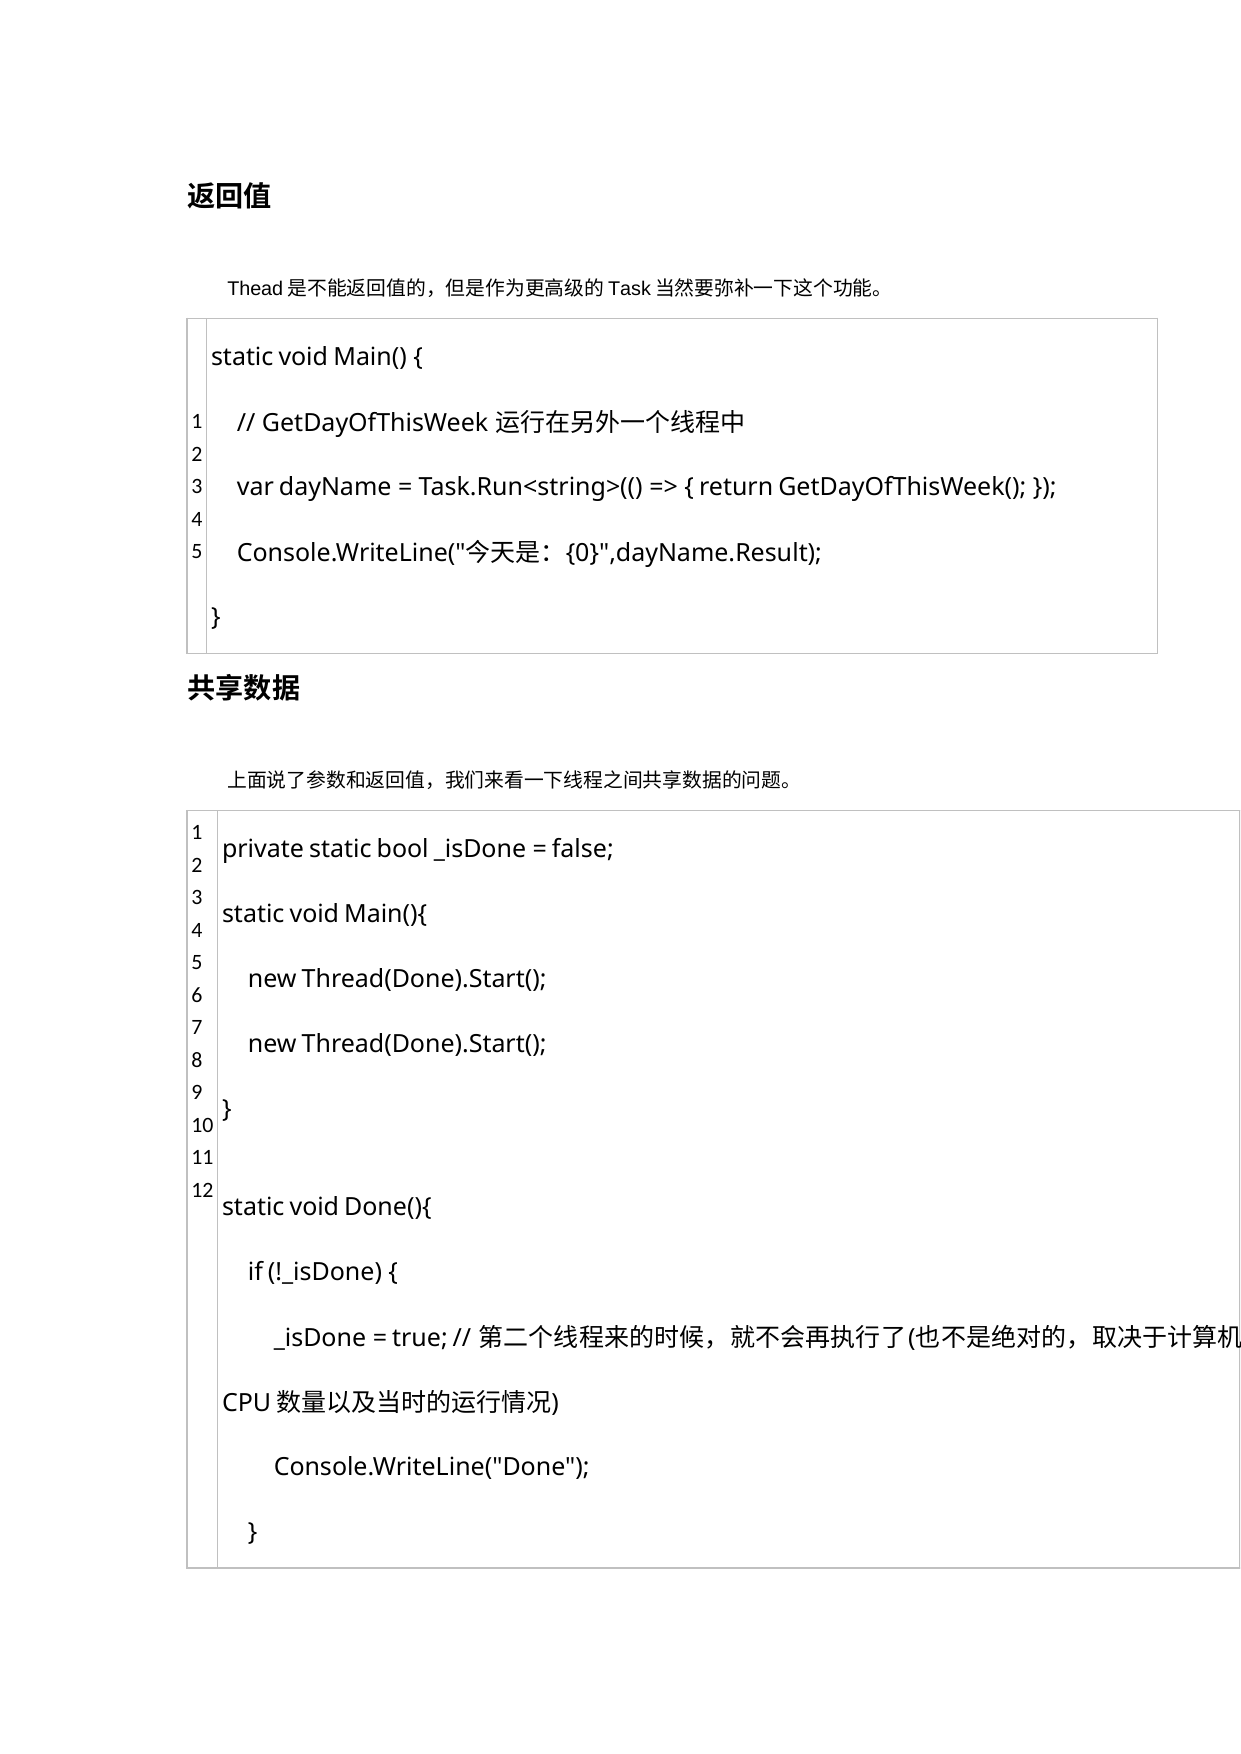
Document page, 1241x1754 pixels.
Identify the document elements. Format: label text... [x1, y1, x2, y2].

text Thead是不能返回值的，但是作为更高级的Task当然要弥补一下这个功能。 [187, 271, 1053, 303]
table_header 1 2 3 4 5 [188, 319, 206, 653]
subtitle 共享数据 [187, 654, 1053, 719]
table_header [218, 811, 1239, 1567]
subtitle 返回值 [187, 162, 1053, 227]
text 上面说了参数和返回值，我们来看一下线程之间共享数据的问题。 [187, 763, 1053, 796]
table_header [188, 811, 217, 1567]
table_header static void Main() { // GetDayOfThisWeek 运行在另外一个线程中 var dayName = Task.Run<string>(() => { return GetDayOfThisWeek(); }); Console.WriteLine("今天是：{0}",dayName.Result); } [207, 319, 1157, 653]
